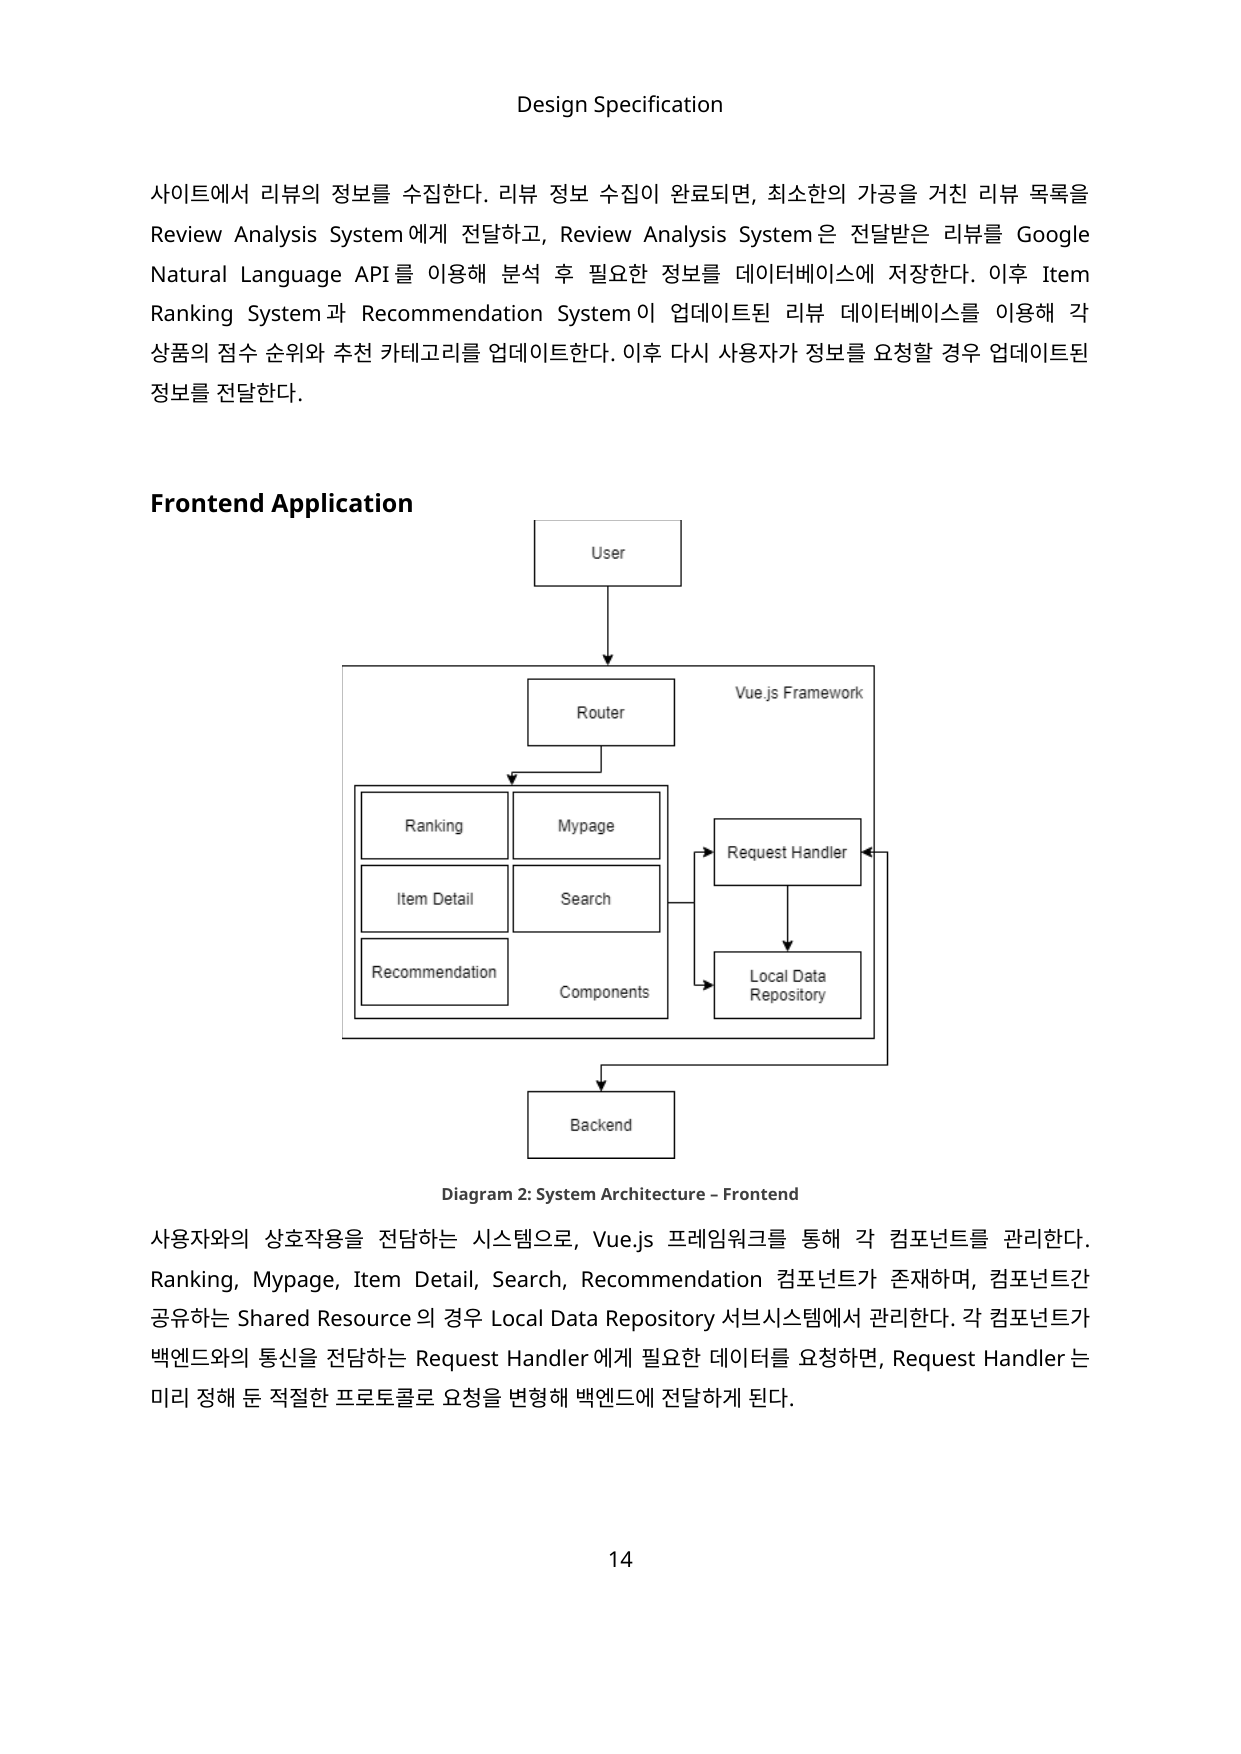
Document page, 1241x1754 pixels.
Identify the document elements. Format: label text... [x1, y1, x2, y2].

subtitle Frontend Application [150, 486, 1090, 520]
text 사용자와의 상호작용을 전담하는 시스템으로, Vue.js 프레임워크를 통해 각 컴포넌트를 관리한다. Ranking, Mypage, Item Detail, Search, Recommendation 컴포넌트가 존재하며, 컴포넌트간 공유하는 Shared Resource의 경우 Local Data Repository 서브시스템에서 관리한다. 각 컴포넌트가 백엔드와의 통신을 전담하는 Request Handler에게 필요한 데이터를 요청하면, Request Handler는 미리 정해 둔 적절한 프로토콜로 요청을 변형해 백엔드에 전달하게 된다. [150, 1222, 1090, 1412]
picture [342, 520, 899, 1159]
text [150, 177, 1090, 407]
